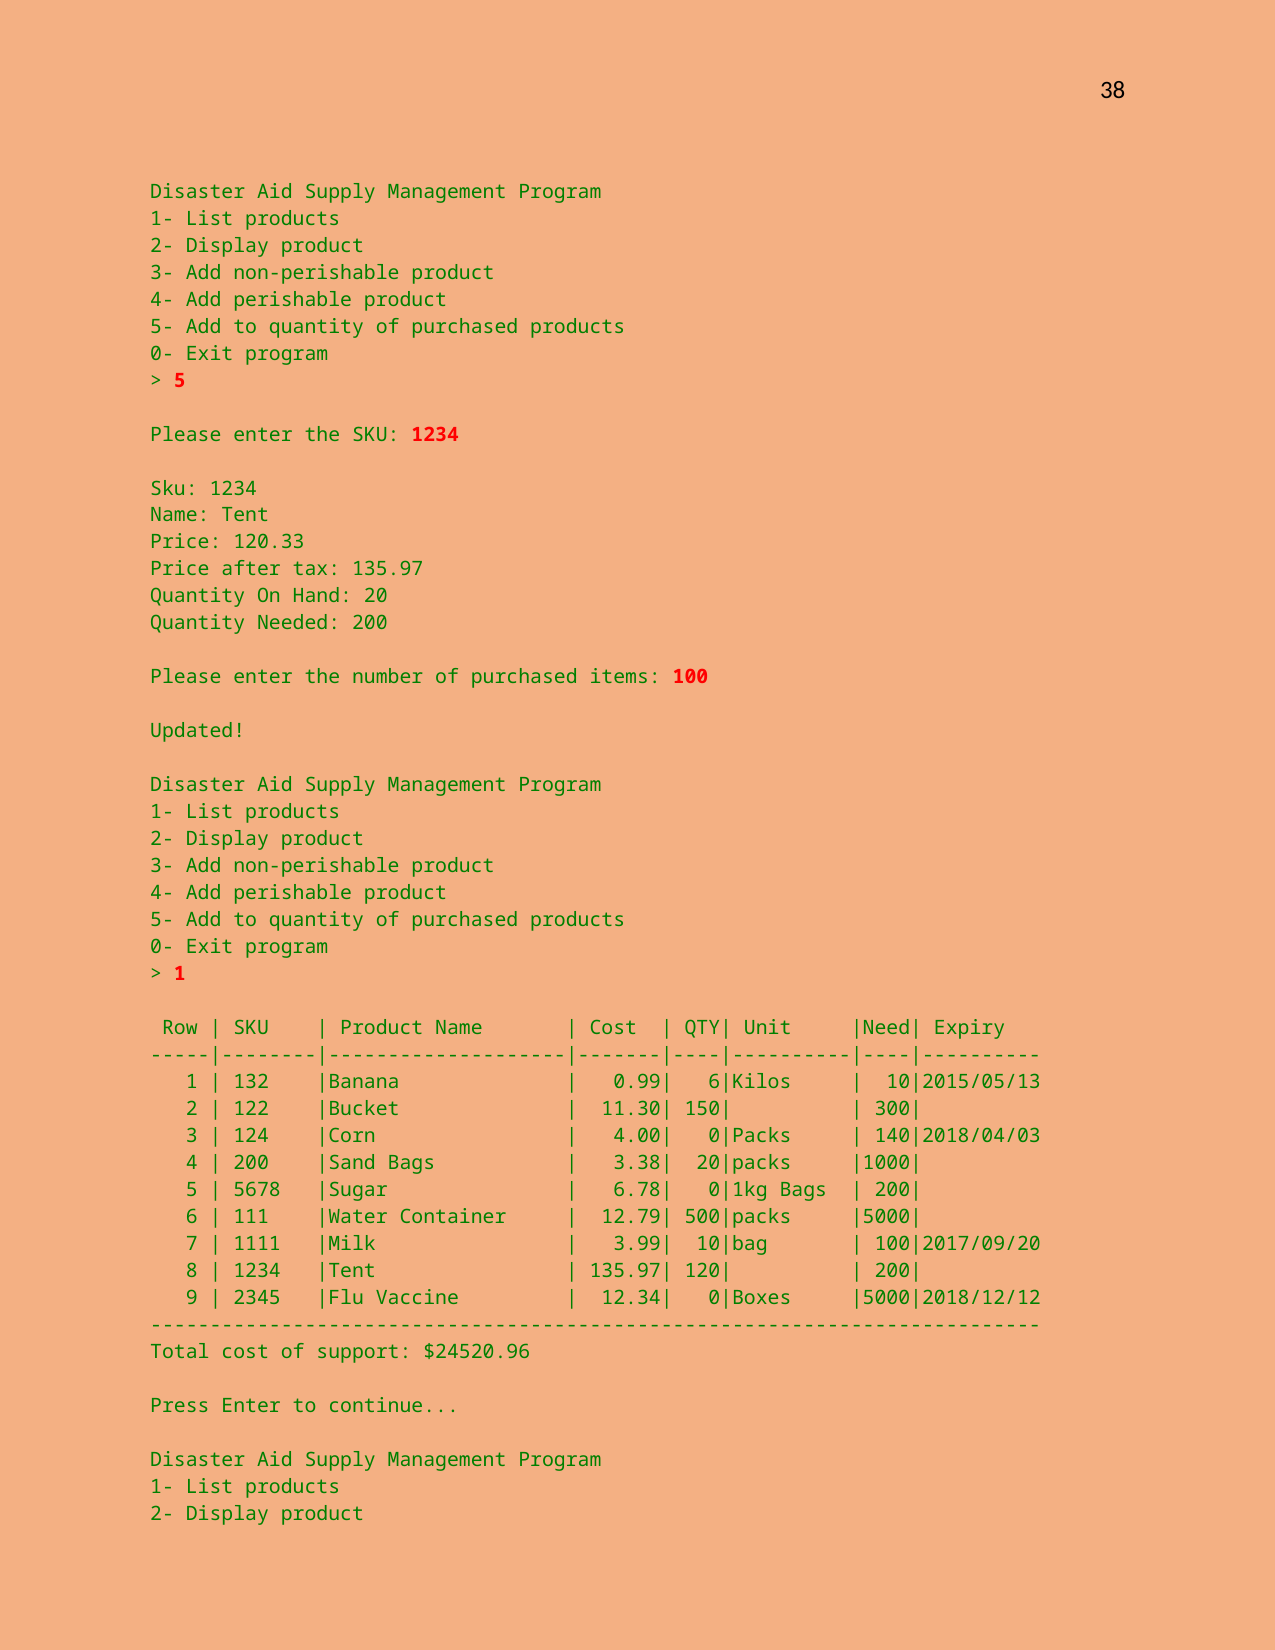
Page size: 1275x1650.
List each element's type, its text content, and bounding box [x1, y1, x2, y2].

text 5 | 5678 |Sugar | 6.78| 0|1kg Bags | 200| [150, 1175, 1125, 1202]
text 1- List products [150, 1472, 1125, 1499]
text > 1 [150, 959, 1125, 986]
text 0- Exit program [150, 339, 1125, 366]
text Please enter the number of purchased items: 100 [150, 663, 1125, 689]
text Row | SKU | Product Name | Cost | QTY| Unit |Need| Expiry [150, 1013, 1125, 1040]
text 5- Add to quantity of purchased products [150, 312, 1125, 339]
text 2 | 122 |Bucket | 11.30| 150| | 300| [150, 1094, 1125, 1121]
text 5- Add to quantity of purchased products [150, 905, 1125, 932]
text 3 | 124 |Corn | 4.00| 0|Packs | 140|2018/04/03 [150, 1121, 1125, 1148]
text 4 | 200 |Sand Bags | 3.38| 20|packs |1000| [150, 1148, 1125, 1175]
text 4- Add perishable product [150, 878, 1125, 905]
text 8 | 1234 |Tent | 135.97| 120| | 200| [150, 1256, 1125, 1283]
text 2- Display product [150, 1499, 1125, 1526]
text Updated! [150, 717, 1125, 743]
text 7 | 1111 |Milk | 3.99| 10|bag | 100|2017/09/20 [150, 1229, 1125, 1256]
text Quantity On Hand: 20 [150, 582, 1125, 609]
text 1 | 132 |Banana | 0.99| 6|Kilos | 10|2015/05/13 [150, 1067, 1125, 1094]
text Disaster Aid Supply Management Program [150, 177, 1125, 204]
text Price: 120.33 [150, 528, 1125, 555]
text 9 | 2345 |Flu Vaccine | 12.34| 0|Boxes |5000|2018/12/12 [150, 1283, 1125, 1310]
text --------------------------------------------------------------------------- [150, 1310, 1125, 1337]
text 1- List products [150, 204, 1125, 231]
text > 5 [150, 366, 1125, 393]
text 3- Add non-perishable product [150, 258, 1125, 285]
text 4- Add perishable product [150, 285, 1125, 312]
text Press Enter to continue... [150, 1391, 1125, 1418]
text Disaster Aid Supply Management Program [150, 1445, 1125, 1472]
text 1- List products [150, 797, 1125, 824]
text Quantity Needed: 200 [150, 609, 1125, 636]
text 2- Display product [150, 231, 1125, 258]
text 2- Display product [150, 824, 1125, 851]
text 6 | 111 |Water Container | 12.79| 500|packs |5000| [150, 1202, 1125, 1229]
text Please enter the SKU: 1234 [150, 420, 1125, 447]
text Sku: 1234 [150, 474, 1125, 501]
text -----|--------|--------------------|-------|----|----------|----|---------- [150, 1040, 1125, 1067]
text Total cost of support: $24520.96 [150, 1337, 1125, 1364]
text 0- Exit program [150, 932, 1125, 959]
text Name: Tent [150, 501, 1125, 528]
text 3- Add non-perishable product [150, 851, 1125, 878]
text Price after tax: 135.97 [150, 555, 1125, 582]
text Disaster Aid Supply Management Program [150, 771, 1125, 797]
